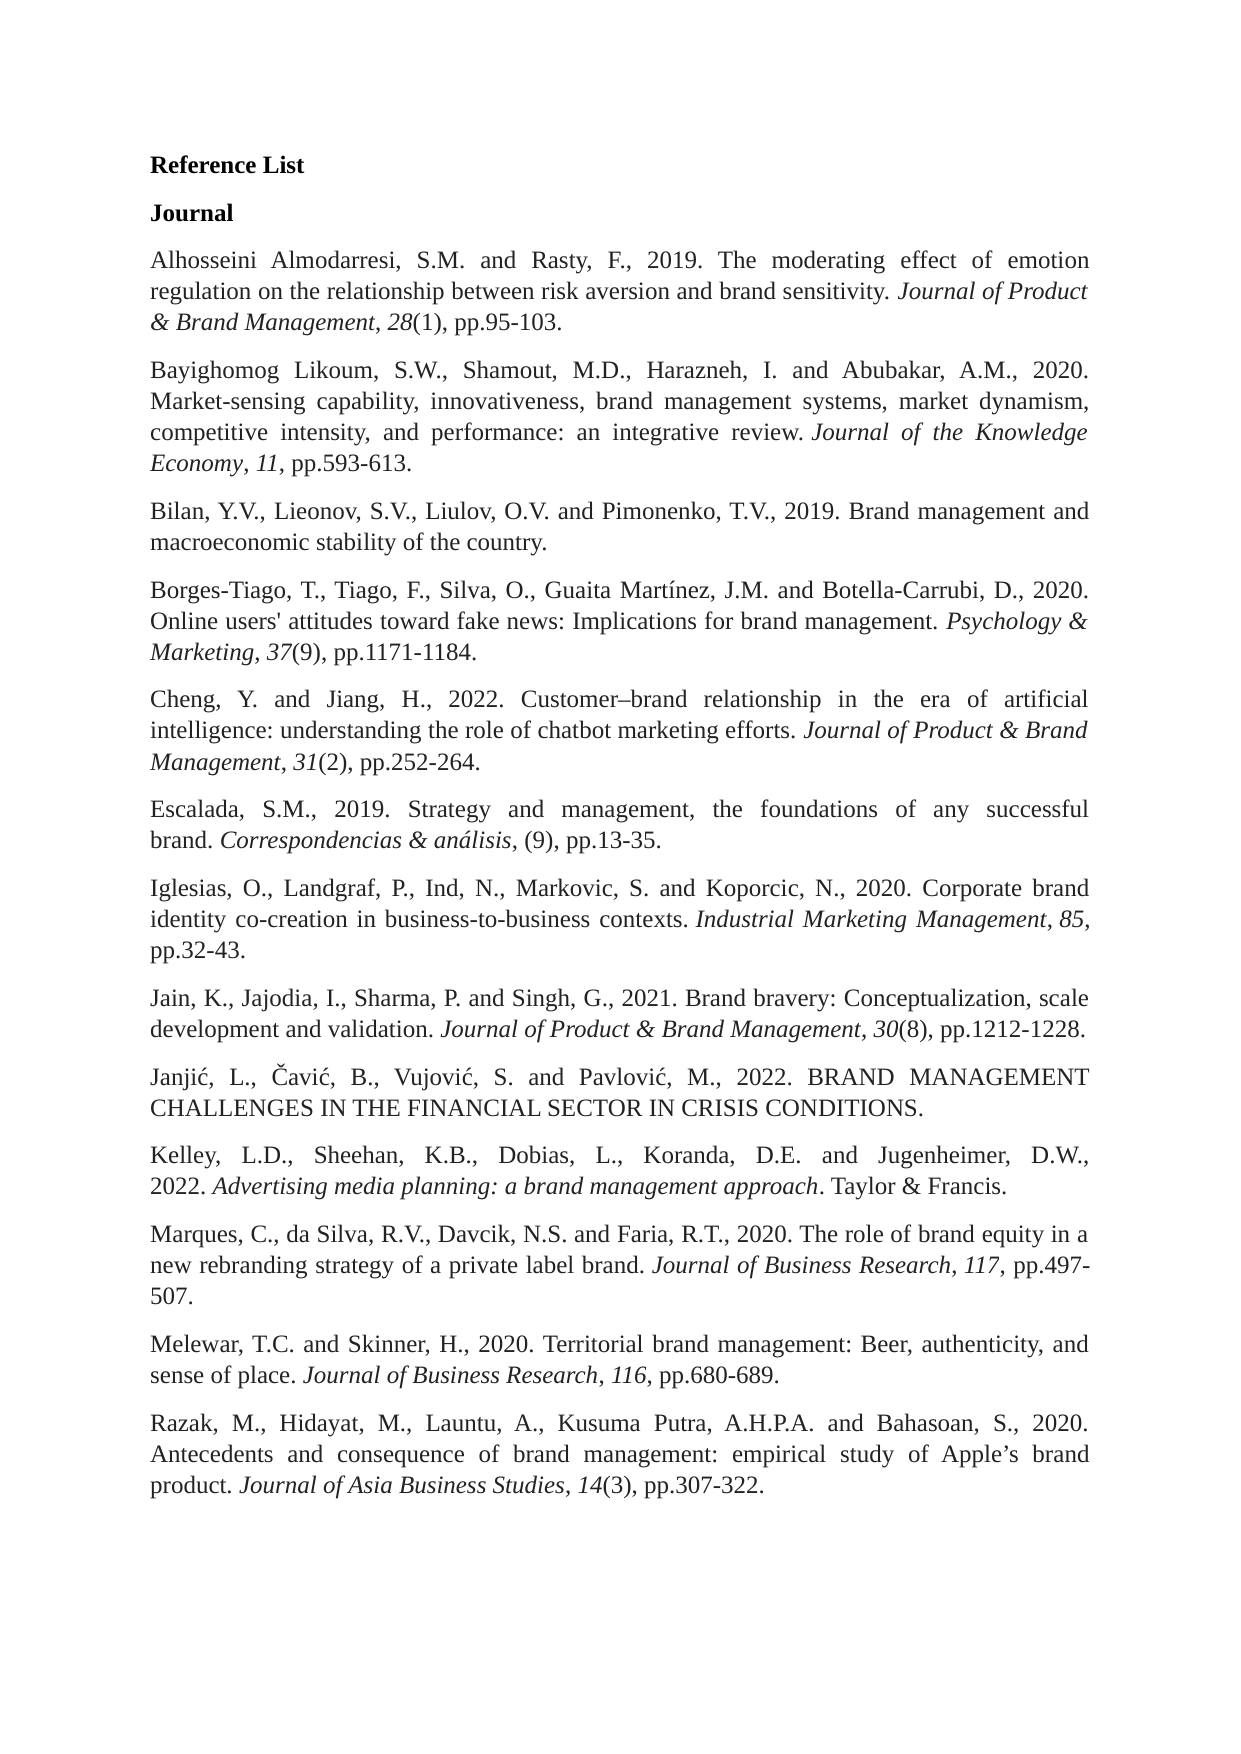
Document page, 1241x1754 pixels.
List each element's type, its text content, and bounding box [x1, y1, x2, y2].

text Melewar, T.C. and Skinner, H., 2020. Territorial brand management: Beer, authenticity, and sense of place. Journal of Business Research, 116, pp.680-689. [150, 1358, 1090, 1389]
text Kelley, L.D., Sheehan, K.B., Dobias, L., Koranda, D.E. and Jugenheimer, D.W., 2022. Advertising media planning: a brand management approach. Taylor & Francis. [150, 1169, 1090, 1200]
text Janjić, L., Čavić, B., Vujović, S. and Pavlović, M., 2022. BRAND MANAGEMENT CHALLENGES IN THE FINANCIAL SECTOR IN CRISIS CONDITIONS. [150, 1090, 1090, 1121]
text Alhosseini Almodarresi, S.M. and Rasty, F., 2019. The moderating effect of emotion regulation on the relationship between risk aversion and brand sensitivity. Journal of Product & Brand Management, 28(1), pp.95-103. [150, 274, 1090, 336]
text Bilan, Y.V., Lieonov, S.V., Liulov, O.V. and Pimonenko, T.V., 2019. Brand management and macroeconomic stability of the country. [150, 525, 1090, 556]
text Razak, M., Hidayat, M., Launtu, A., Kusuma Putra, A.H.P.A. and Bahasoan, S., 2020. Antecedents and consequence of brand management: empirical study of Apple’s brand product. Journal of Asia Business Studies, 14(3), pp.307-322. [150, 1467, 1090, 1498]
text Journal [150, 198, 1090, 226]
text Jain, K., Jajodia, I., Sharma, P. and Singh, G., 2021. Brand bravery: Conceptualization, scale development and validation. Journal of Product & Brand Management, 30(8), pp.1212-1228. [150, 1012, 1090, 1043]
text Borges‐Tiago, T., Tiago, F., Silva, O., Guaita Martínez, J.M. and Botella‐Carrubi, D., 2020. Online users' attitudes toward fake news: Implications for brand management. Psychology & Marketing, 37(9), pp.1171-1184. [150, 603, 1090, 666]
text Reference List [150, 150, 1090, 179]
text Marques, C., da Silva, R.V., Davcik, N.S. and Faria, R.T., 2020. The role of brand equity in a new rebranding strategy of a private label brand. Journal of Business Research, 117, pp.497-507. [150, 1248, 1090, 1310]
text Iglesias, O., Landgraf, P., Ind, N., Markovic, S. and Koporcic, N., 2020. Corporate brand identity co-creation in business-to-business contexts. Industrial Marketing Management, 85, pp.32-43. [150, 933, 1090, 964]
text Bayighomog Likoum, S.W., Shamout, M.D., Harazneh, I. and Abubakar, A.M., 2020. Market-sensing capability, innovativeness, brand management systems, market dynamism, competitive intensity, and performance: an integrative review. Journal of the Knowledge Economy, 11, pp.593-613. [150, 415, 1090, 477]
text Cheng, Y. and Jiang, H., 2022. Customer–brand relationship in the era of artificial intelligence: understanding the role of chatbot marketing efforts. Journal of Product & Brand Management, 31(2), pp.252-264. [150, 713, 1090, 775]
text Escalada, S.M., 2019. Strategy and management, the foundations of any successful brand. Correspondencias & análisis, (9), pp.13-35. [150, 823, 1090, 854]
